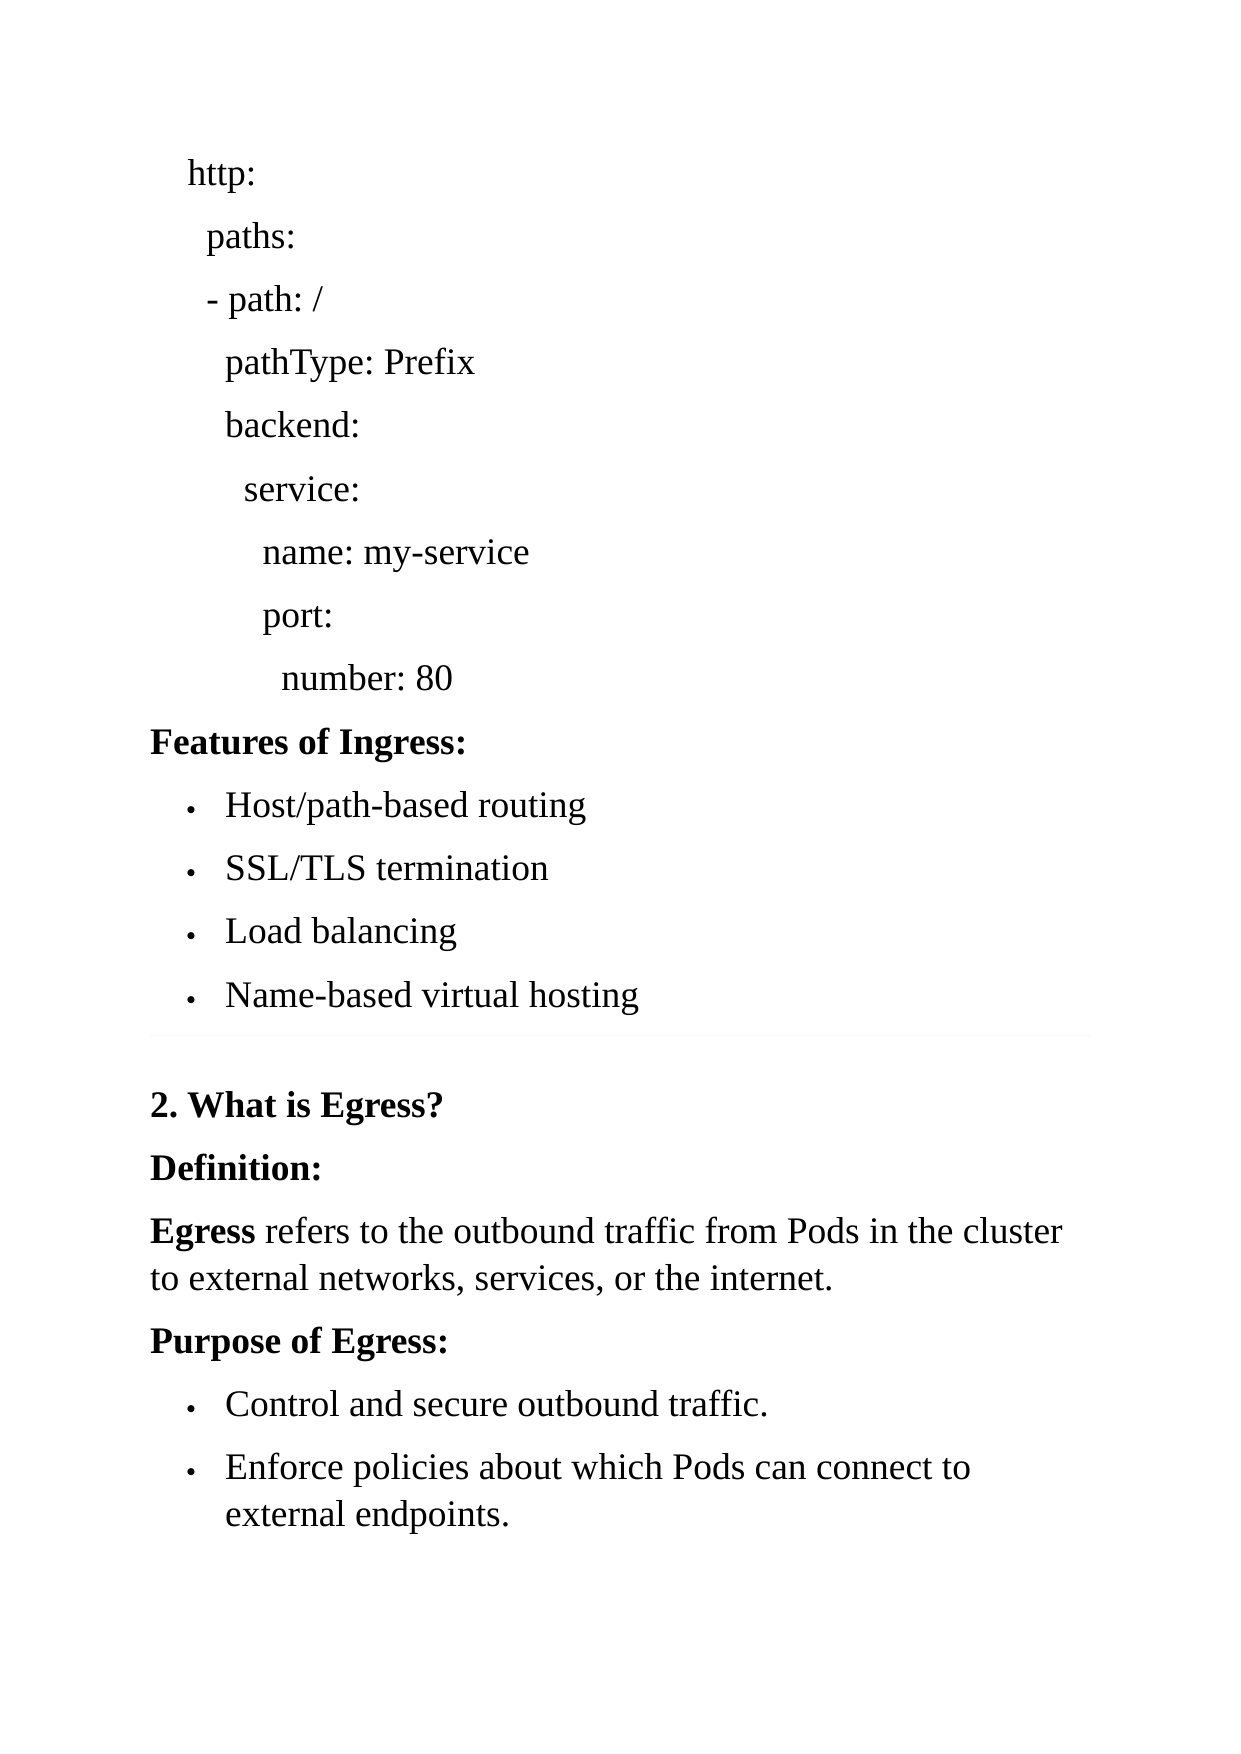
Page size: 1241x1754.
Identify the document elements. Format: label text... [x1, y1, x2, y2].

text number: 80 [150, 656, 1090, 699]
text Definition: [150, 1145, 1090, 1188]
text Features of Ingress: [150, 719, 1090, 762]
text 2. What is Egress? [150, 1082, 1090, 1125]
list SSL/TLS termination [187, 846, 1090, 889]
list Name-based virtual hosting [187, 972, 1090, 1015]
text port: [150, 593, 1090, 636]
text backend: [150, 403, 1090, 446]
text paths: [150, 213, 1090, 256]
text service: [150, 466, 1090, 509]
list Control and secure outbound traffic. [187, 1382, 1090, 1425]
list Load balancing [187, 909, 1090, 952]
text Purpose of Egress: [150, 1318, 1090, 1361]
text name: my-service [150, 529, 1090, 572]
text Egress refers to the outbound traffic from Pods in the cluster to external networks, services, or the internet. [150, 1208, 1090, 1298]
text http: [150, 150, 1090, 193]
list Host/path-based routing [187, 782, 1090, 825]
list Enforce policies about which Pods can connect to external endpoints. [187, 1445, 1090, 1534]
text pathType: Prefix [150, 340, 1090, 383]
text - path: / [150, 276, 1090, 319]
